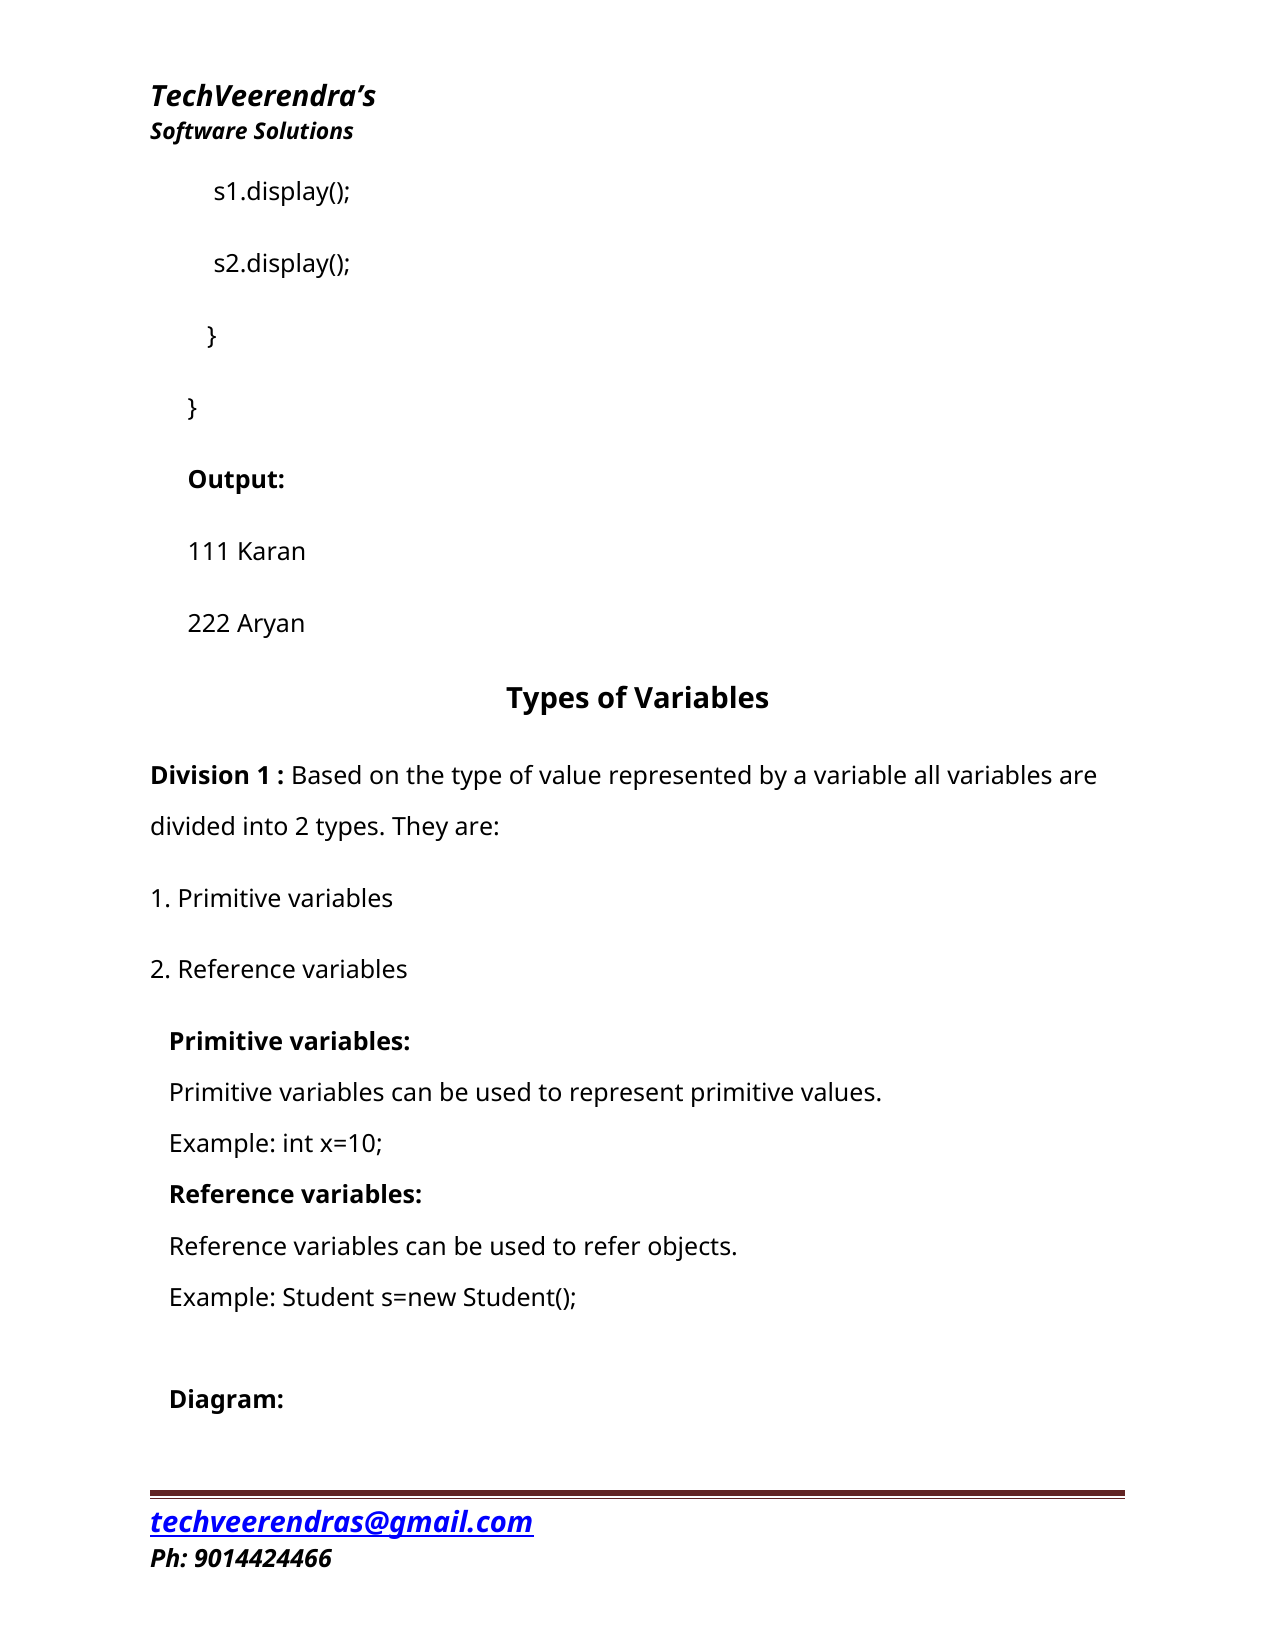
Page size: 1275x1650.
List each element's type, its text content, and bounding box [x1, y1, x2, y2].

text s1.display(); [187, 174, 1125, 208]
text Output: [187, 461, 1125, 496]
text 1. Primitive variables [150, 880, 1125, 914]
text Types of Variables [150, 677, 1125, 717]
text s2.display(); [187, 246, 1125, 280]
text } [187, 389, 1125, 424]
list Primitive variables: [169, 1024, 1125, 1058]
list Diagram: [169, 1381, 1125, 1415]
list Example: Student s=new Student(); [169, 1279, 1125, 1313]
list Reference variables can be used to refer objects. [169, 1228, 1125, 1262]
text 111 Karan [187, 533, 1125, 567]
text 2. Reference variables [150, 952, 1125, 986]
list Primitive variables can be used to represent primitive values. [169, 1075, 1125, 1109]
text } [187, 318, 1125, 352]
list Reference variables: [169, 1177, 1125, 1211]
text Division 1 : Based on the type of value represented by a variable all variables are divided into 2 types. They are: [150, 757, 1125, 842]
text 222 Aryan [187, 605, 1125, 639]
list Example: int x=10; [169, 1126, 1125, 1160]
